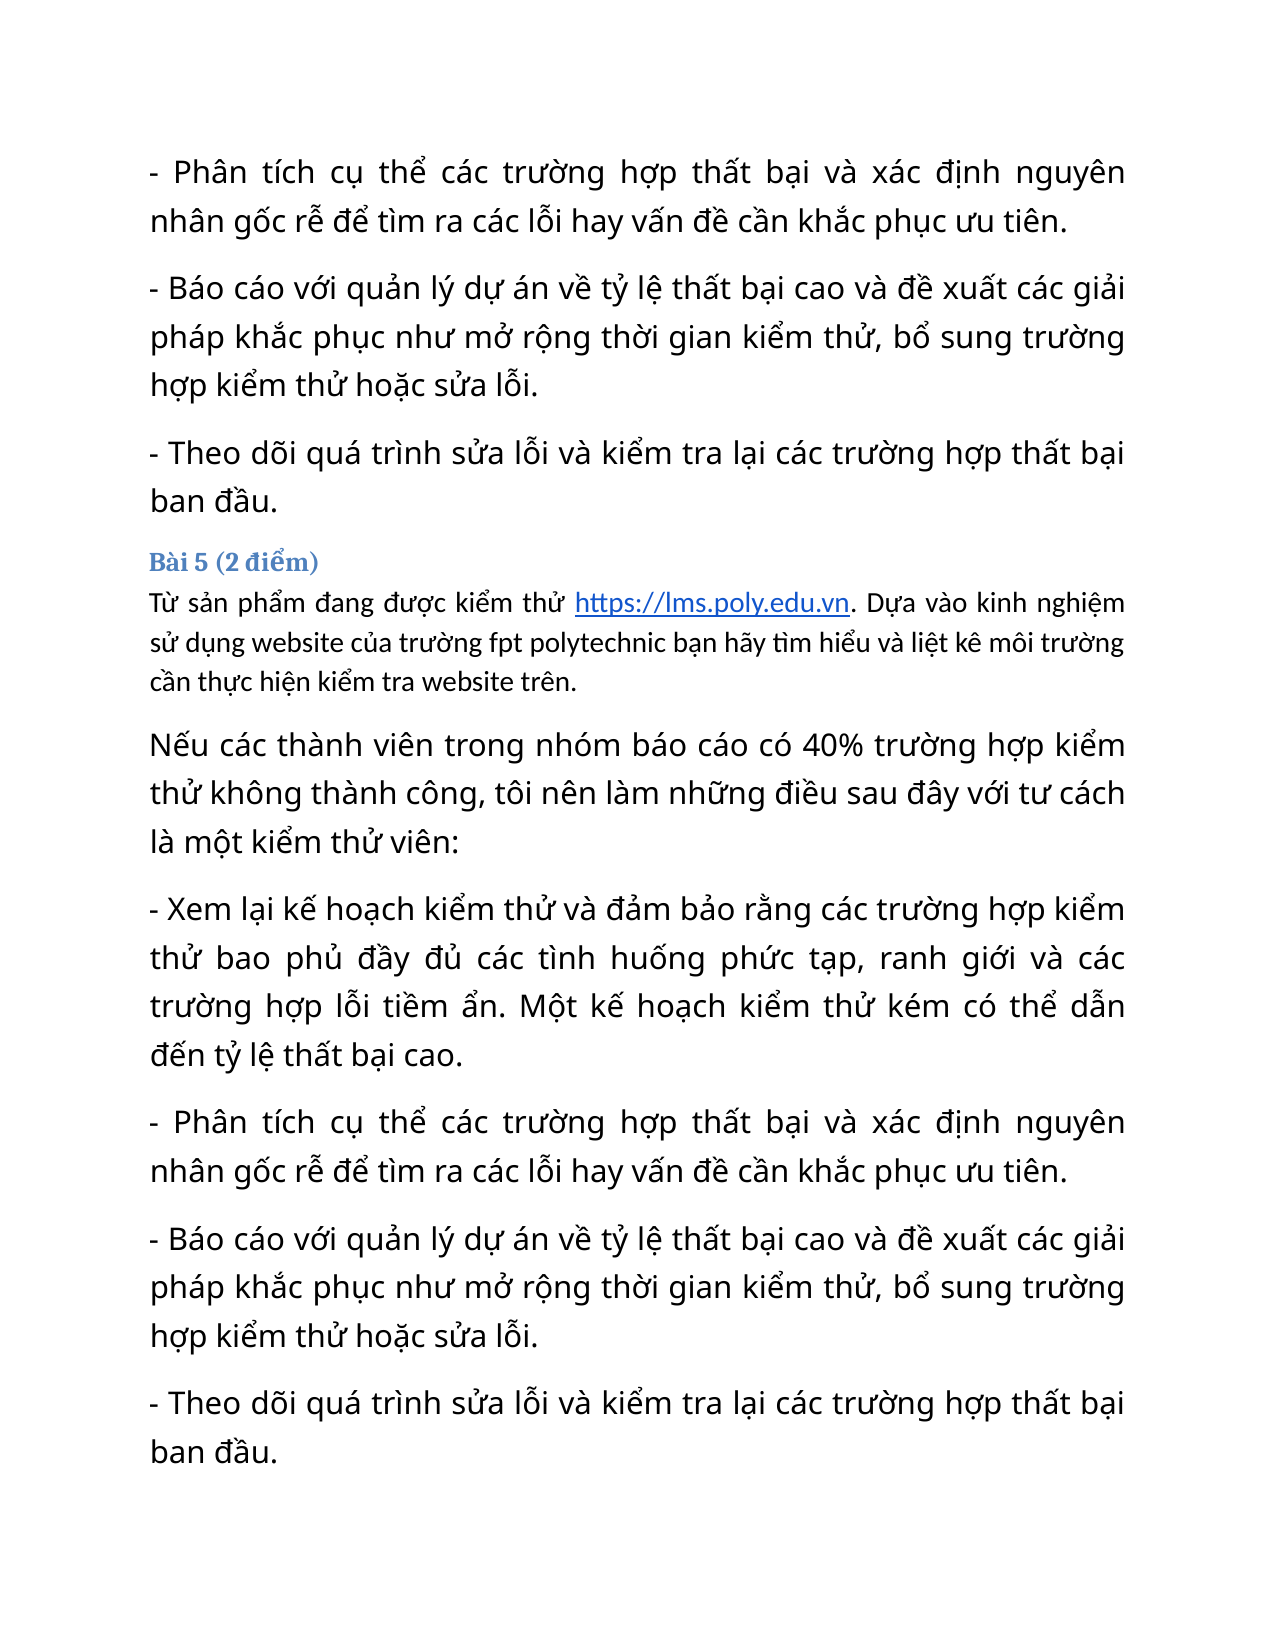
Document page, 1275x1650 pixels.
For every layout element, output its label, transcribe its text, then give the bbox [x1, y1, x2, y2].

text - Theo dõi quá trình sửa lỗi và kiểm tra lại các trường hợp thất bại ban đầu. [148, 431, 1127, 522]
text Nếu các thành viên trong nhóm báo cáo có 40% trường hợp kiểm thử không thành công, tôi nên làm những điều sau đây với tư cách là một kiểm thử viên: [148, 723, 1127, 862]
text - Theo dõi quá trình sửa lỗi và kiểm tra lại các trường hợp thất bại ban đầu. [148, 1381, 1127, 1472]
subtitle Bài 5 (2 điểm) [148, 547, 1126, 578]
text - Phân tích cụ thể các trường hợp thất bại và xác định nguyên nhân gốc rễ để tìm ra các lỗi hay vấn đề cần khắc phục ưu tiên. [148, 150, 1127, 241]
text Từ sản phẩm đang được kiểm thử https://lms.poly.edu.vn. Dựa vào kinh nghiệm sử dụng website của trường fpt polytechnic bạn hãy tìm hiểu và liệt kê môi trường cần thực hiện kiểm tra website trên. [148, 584, 1126, 699]
text - Xem lại kế hoạch kiểm thử và đảm bảo rằng các trường hợp kiểm thử bao phủ đầy đủ các tình huống phức tạp, ranh giới và các trường hợp lỗi tiềm ẩn. Một kế hoạch kiểm thử kém có thể dẫn đến tỷ lệ thất bại cao. [148, 887, 1127, 1076]
text - Báo cáo với quản lý dự án về tỷ lệ thất bại cao và đề xuất các giải pháp khắc phục như mở rộng thời gian kiểm thử, bổ sung trường hợp kiểm thử hoặc sửa lỗi. [148, 266, 1127, 406]
text - Báo cáo với quản lý dự án về tỷ lệ thất bại cao và đề xuất các giải pháp khắc phục như mở rộng thời gian kiểm thử, bổ sung trường hợp kiểm thử hoặc sửa lỗi. [148, 1217, 1127, 1356]
text - Phân tích cụ thể các trường hợp thất bại và xác định nguyên nhân gốc rễ để tìm ra các lỗi hay vấn đề cần khắc phục ưu tiên. [148, 1101, 1127, 1192]
